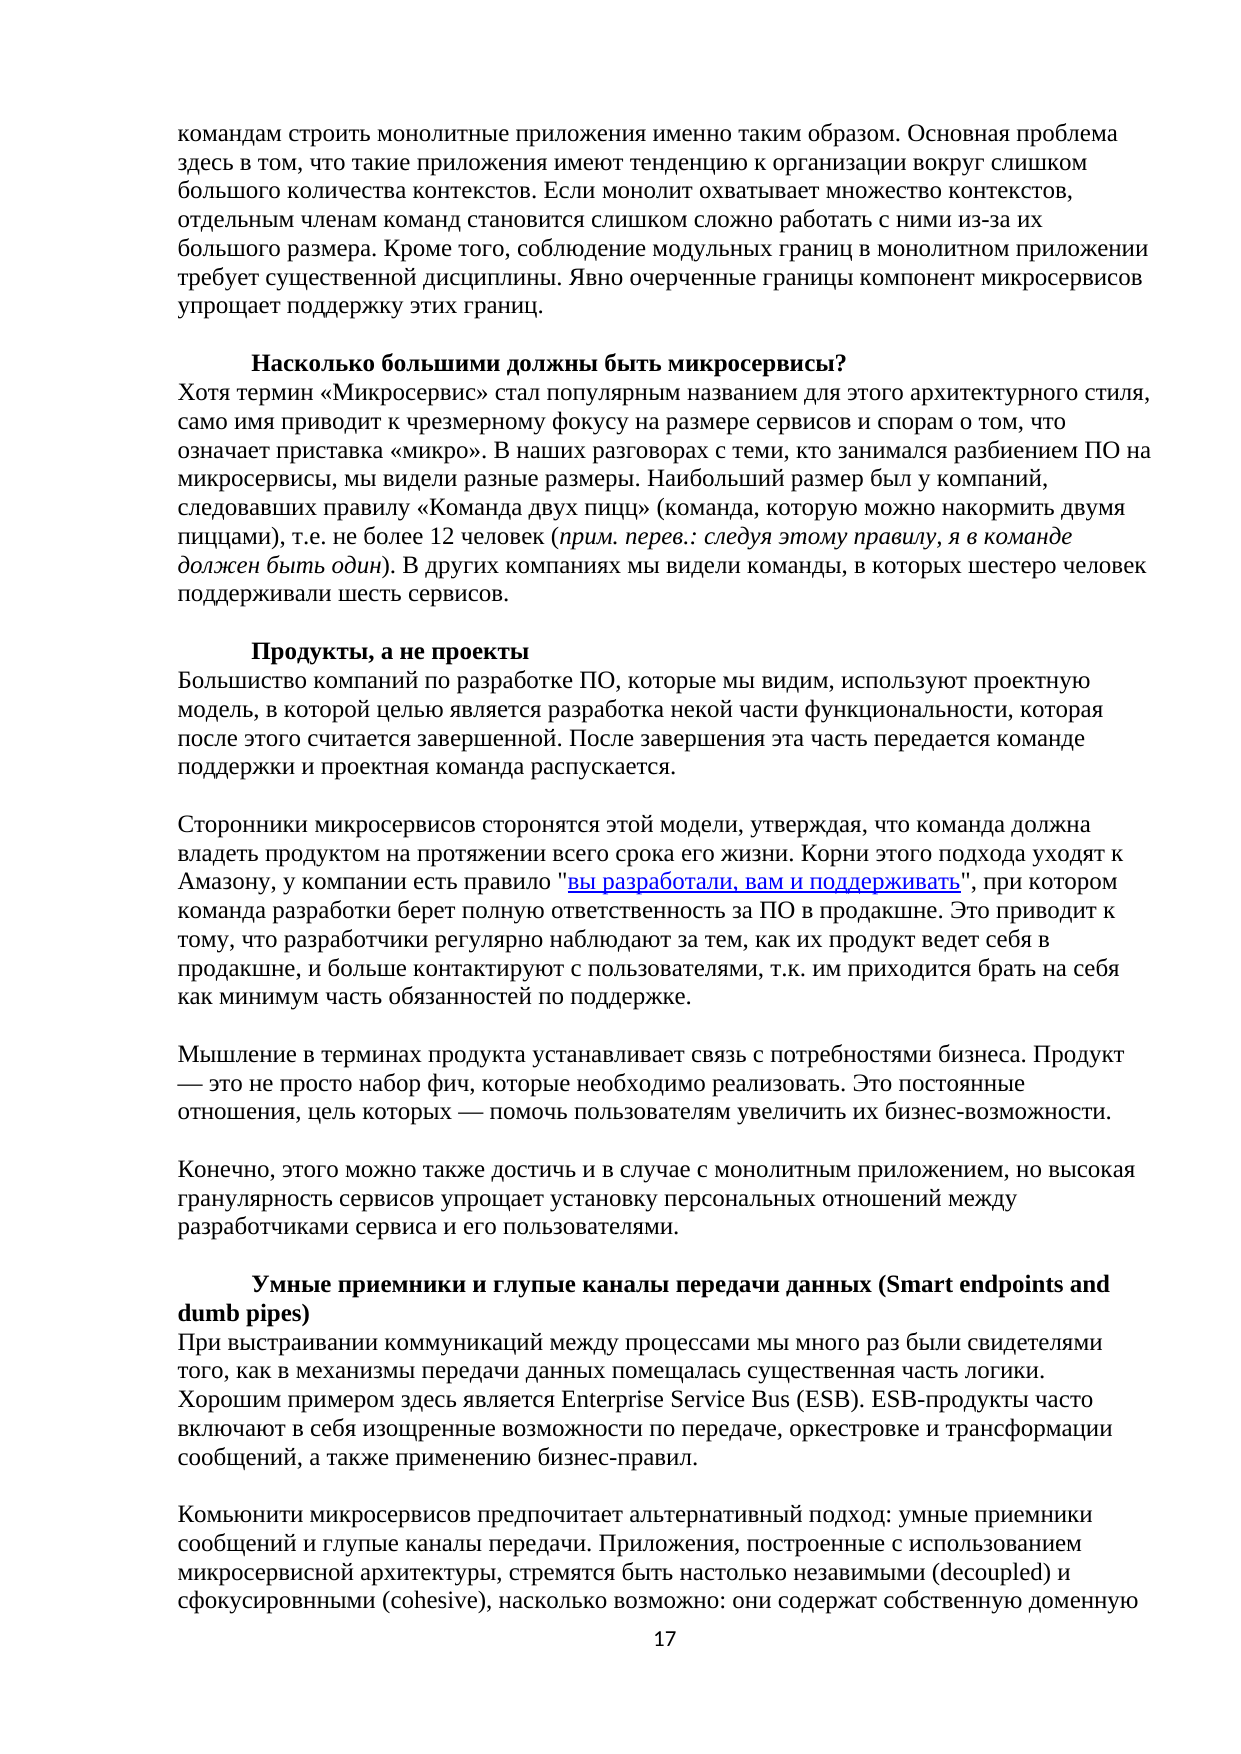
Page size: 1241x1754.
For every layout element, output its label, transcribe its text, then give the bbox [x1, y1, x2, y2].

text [177, 118, 1152, 319]
text Продукты, а не проекты Большиство компаний по разработке ПО, которые мы видим, используют проектную модель, в которой целью является разработка некой части функциональности, которая после этого считается завершенной. После завершения эта часть передается команде поддержки и проектная команда распускается. Сторонники микросервисов сторонятся этой модели, утверждая, что команда должна владеть продуктом на протяжении всего срока его жизни. Корни этого подхода уходят к Амазону, у компании есть правило "вы разработали, вам и поддерживать", при котором команда разработки берет полную ответственность за ПО в продакшне. Это приводит к тому, что разработчики регулярно наблюдают за тем, как их продукт ведет себя в продакшне, и больше контактируют с пользователями, т.к. им приходится брать на себя как минимум часть обязанностей по поддержке. Мышление в терминах продукта устанавливает связь с потребностями бизнеса. Продукт — это не просто набор фич, которые необходимо реализовать. Это постоянные отношения, цель которых — помочь пользователям увеличить их бизнес-возможности. Конечно, этого можно также достичь и в случае с монолитным приложением, но высокая гранулярность сервисов упрощает установку персональных отношений между разработчиками сервиса и его пользователями. [177, 636, 1152, 1240]
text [177, 1269, 1152, 1614]
text Насколько большими должны быть микросервисы? Хотя термин «Микросервис» стал популярным названием для этого архитектурного стиля, само имя приводит к чрезмерному фокусу на размере сервисов и спорам о том, что означает приставка «микро». В наших разговорах с теми, кто занимался разбиением ПО на микросервисы, мы видели разные размеры. Наибольший размер был у компаний, следовавших правилу «Команда двух пицц» (команда, которую можно накормить двумя пиццами), т.е. не более 12 человек (прим. перев.: следуя этому правилу, я в команде должен быть один). В других компаниях мы видели команды, в которых шестеро человек поддерживали шесть сервисов. [177, 348, 1152, 607]
